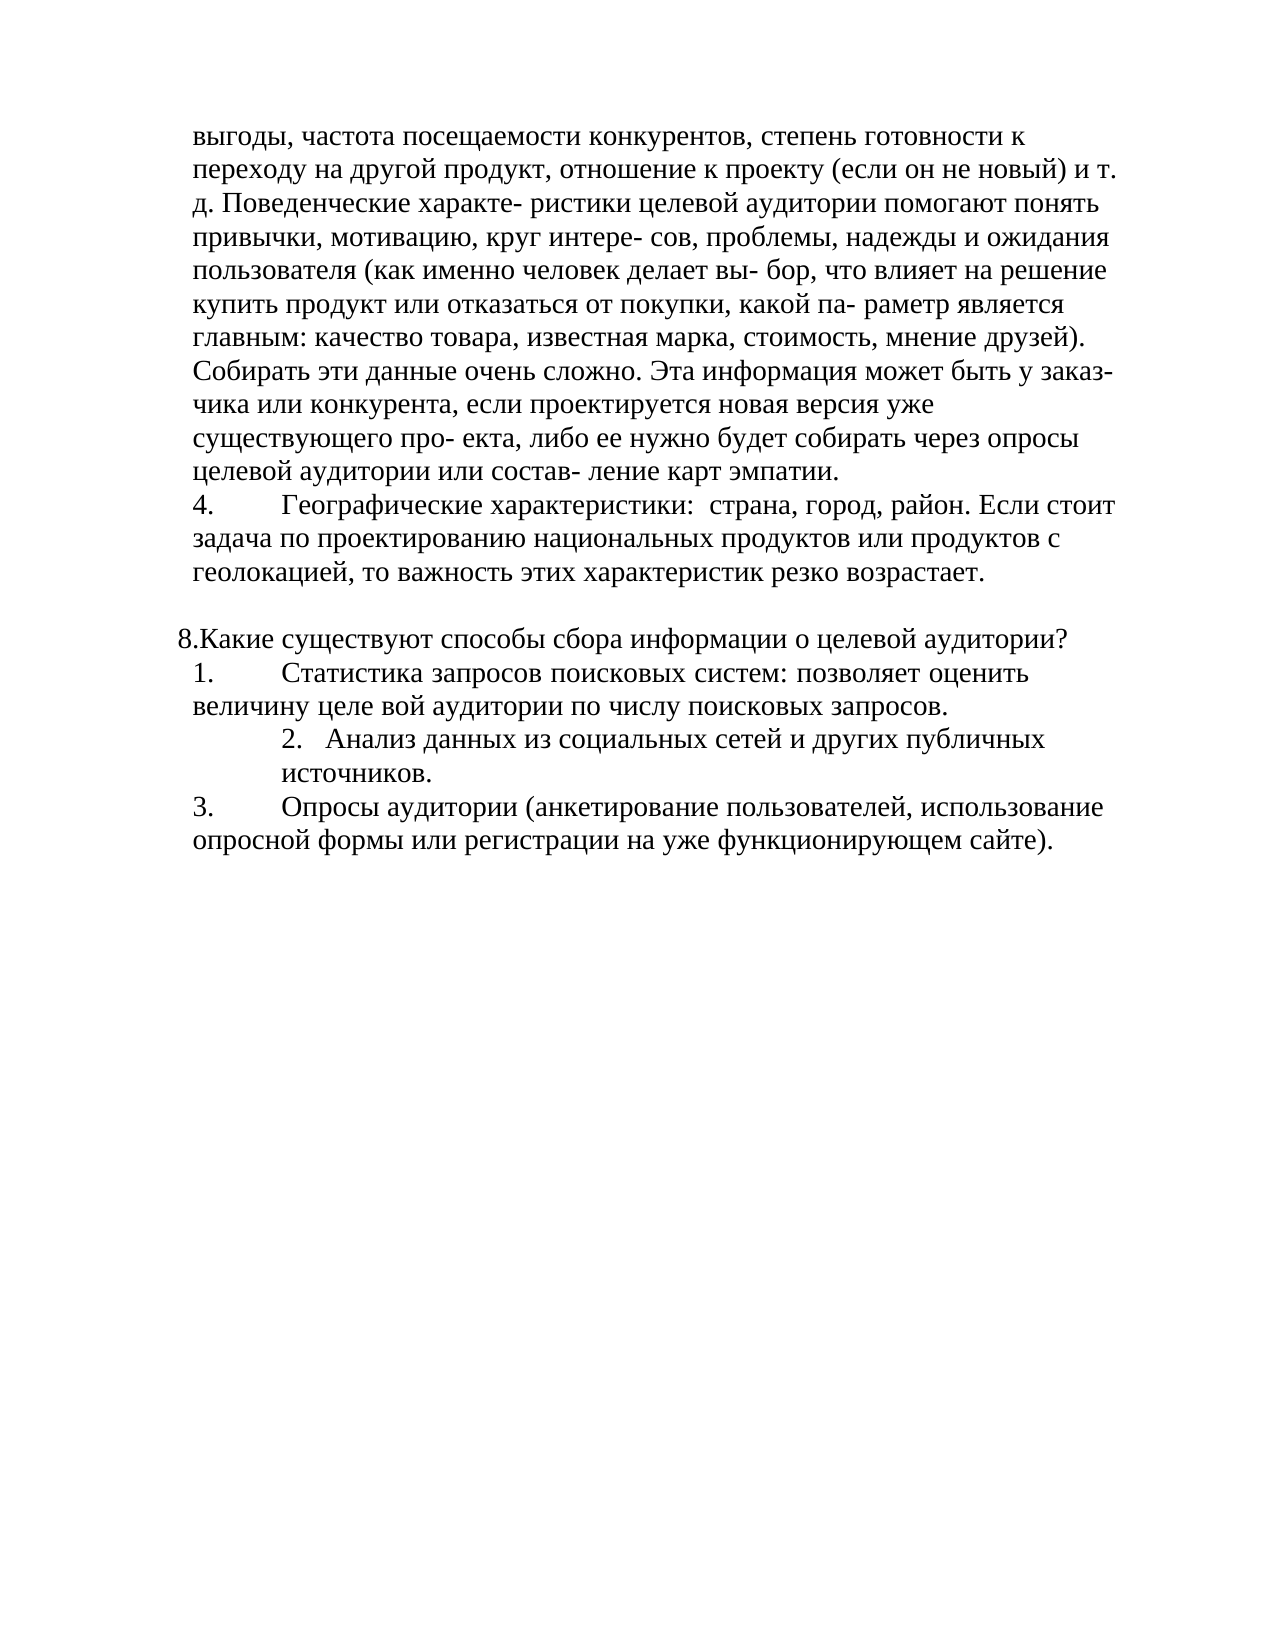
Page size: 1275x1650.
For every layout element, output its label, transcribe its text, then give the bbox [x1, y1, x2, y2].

text 8.Какие существуют способы сбора информации о целевой аудитории? [177, 621, 1186, 655]
list Опросы аудитории (анкетирование пользователей, использование опросной формы или регистрации на уже функционирующем сайте). [192, 789, 1138, 856]
list Географические характеристики: страна, город, район. Если стоит задача по проектированию национальных продуктов или продуктов с геолокацией, то важность этих характеристик резко возрастает. [192, 487, 1138, 588]
list Анализ данных из социальных сетей и других публичных источников. [281, 722, 1186, 789]
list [192, 118, 1139, 487]
list Статистика запросов поисковых систем: позволяет оценить величину целе вой аудитории по числу поисковых запросов. [192, 655, 1138, 722]
